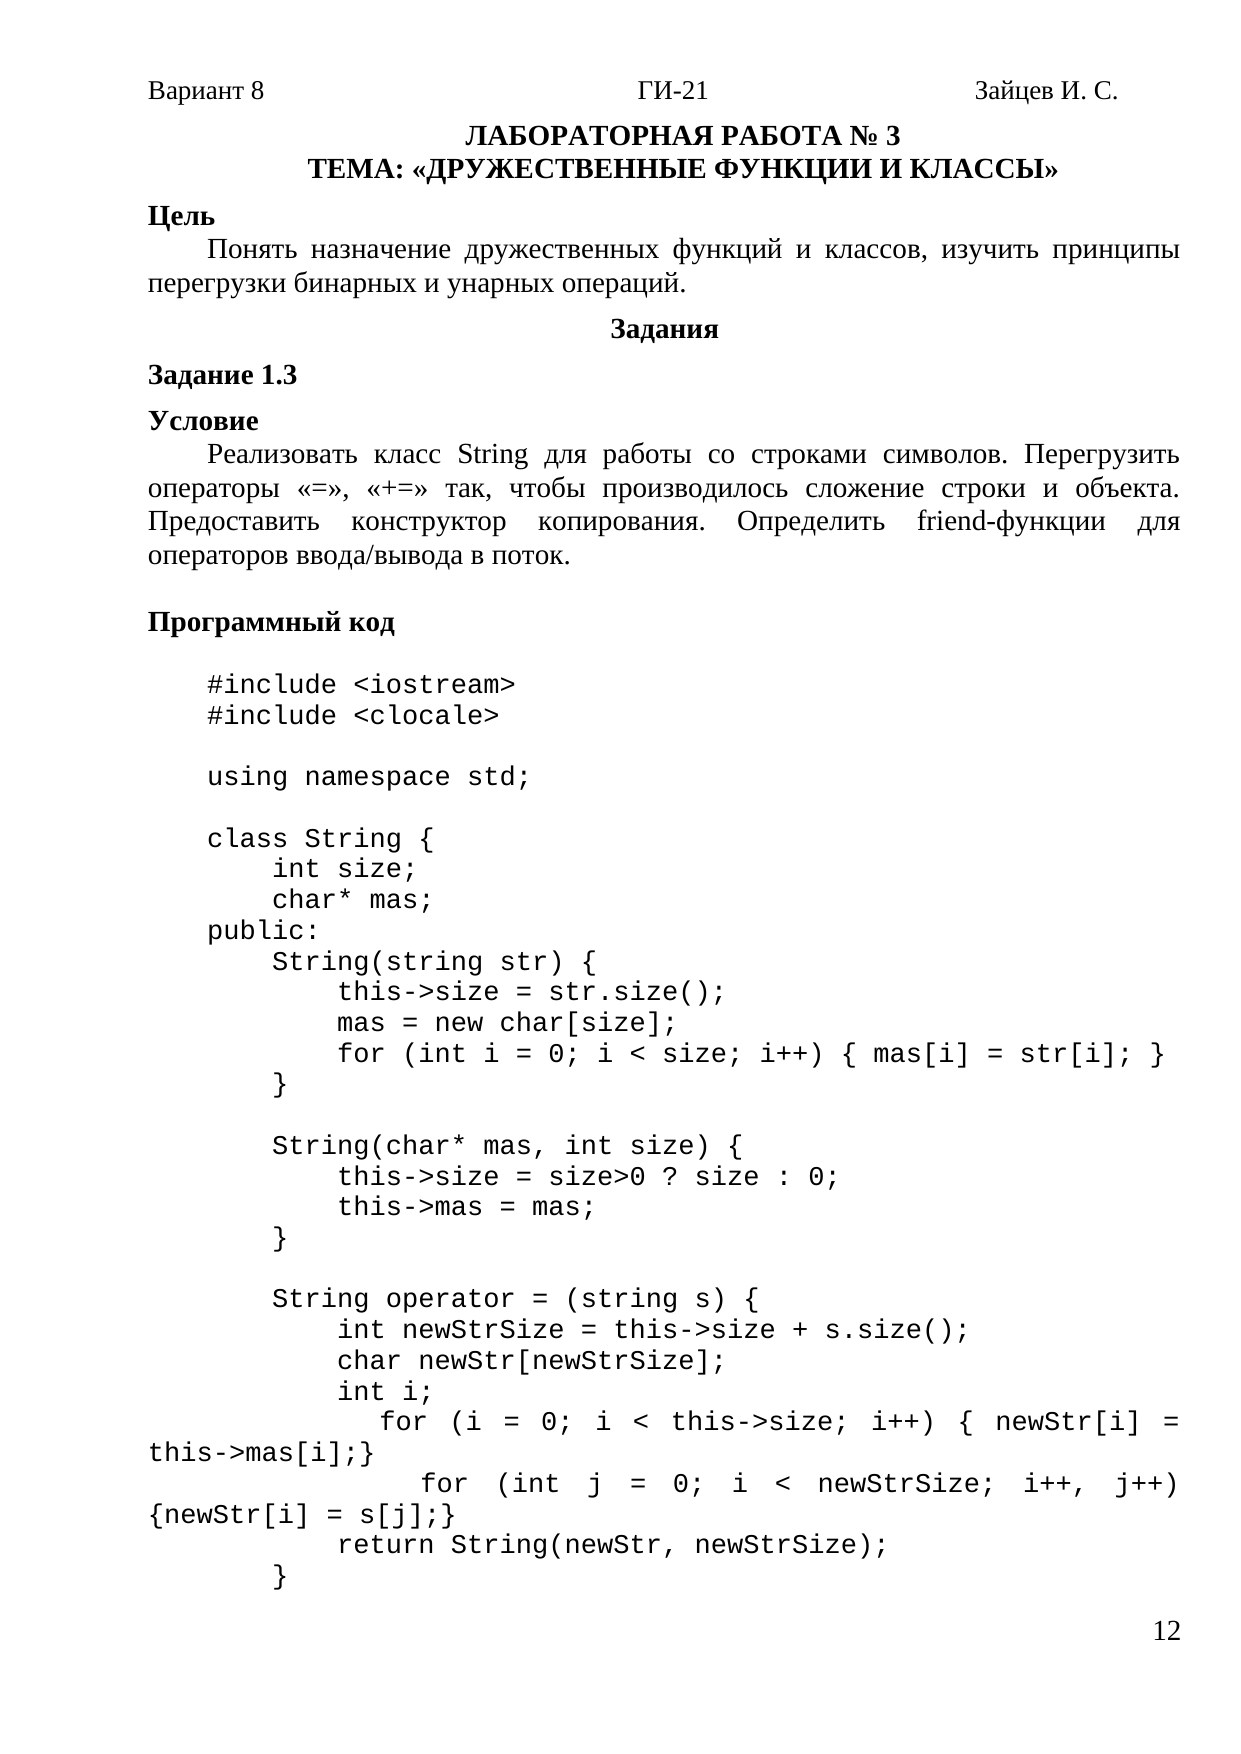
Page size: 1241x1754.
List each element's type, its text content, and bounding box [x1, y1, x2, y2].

subtitle Цель [148, 198, 1181, 231]
text int i; [148, 1377, 1181, 1408]
text Понять назначение дружественных функций и классов, изучить принципы перегрузки бинарных и унарных операций. [148, 231, 1181, 298]
text for (int j = 0; i < newStrSize; i++, j++) {newStr[i] = s[j];} [148, 1470, 1181, 1531]
text for (int i = 0; i < size; i++) { mas[i] = str[i]; } [148, 1039, 1181, 1070]
text Программный код [148, 604, 1181, 638]
text this->size = size>0 ? size : 0; [148, 1162, 1181, 1193]
text this->mas = mas; [148, 1193, 1181, 1224]
text } [148, 1070, 1181, 1101]
text } [148, 1562, 1181, 1593]
text } [148, 1224, 1181, 1254]
text int size; [148, 855, 1181, 886]
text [148, 1408, 1181, 1470]
text class String { [148, 824, 1181, 855]
subtitle Задания [148, 311, 1181, 344]
text return String(newStr, newStrSize); [148, 1531, 1181, 1562]
text Реализовать класс String для работы со строками символов. Перегрузить операторы «=», «+=» так, чтобы производилось сложение строки и объекта. Предоставить конструктор копирования. Определить friend-функции для операторов ввода/вывода в поток. [148, 436, 1181, 571]
text #include <clocale> [148, 701, 1181, 732]
text int newStrSize = this->size + s.size(); [148, 1316, 1181, 1347]
text mas = new char[size]; [148, 1009, 1181, 1039]
text #include <iostream> [148, 671, 1181, 701]
text String operator = (string s) { [148, 1285, 1181, 1316]
text public: [148, 917, 1181, 947]
text this->size = str.size(); [148, 978, 1181, 1009]
text char newStr[newStrSize]; [148, 1347, 1181, 1377]
text Лабораторная работа № 3 Тема: «Дружественные функции и классы» [185, 118, 1181, 185]
subtitle Условие [148, 403, 1181, 436]
text String(char* mas, int size) { [148, 1132, 1181, 1162]
text String(string str) { [148, 947, 1181, 978]
text using namespace std; [148, 763, 1181, 794]
subtitle Задание 1.3 [148, 357, 1181, 390]
text char* mas; [148, 886, 1181, 917]
